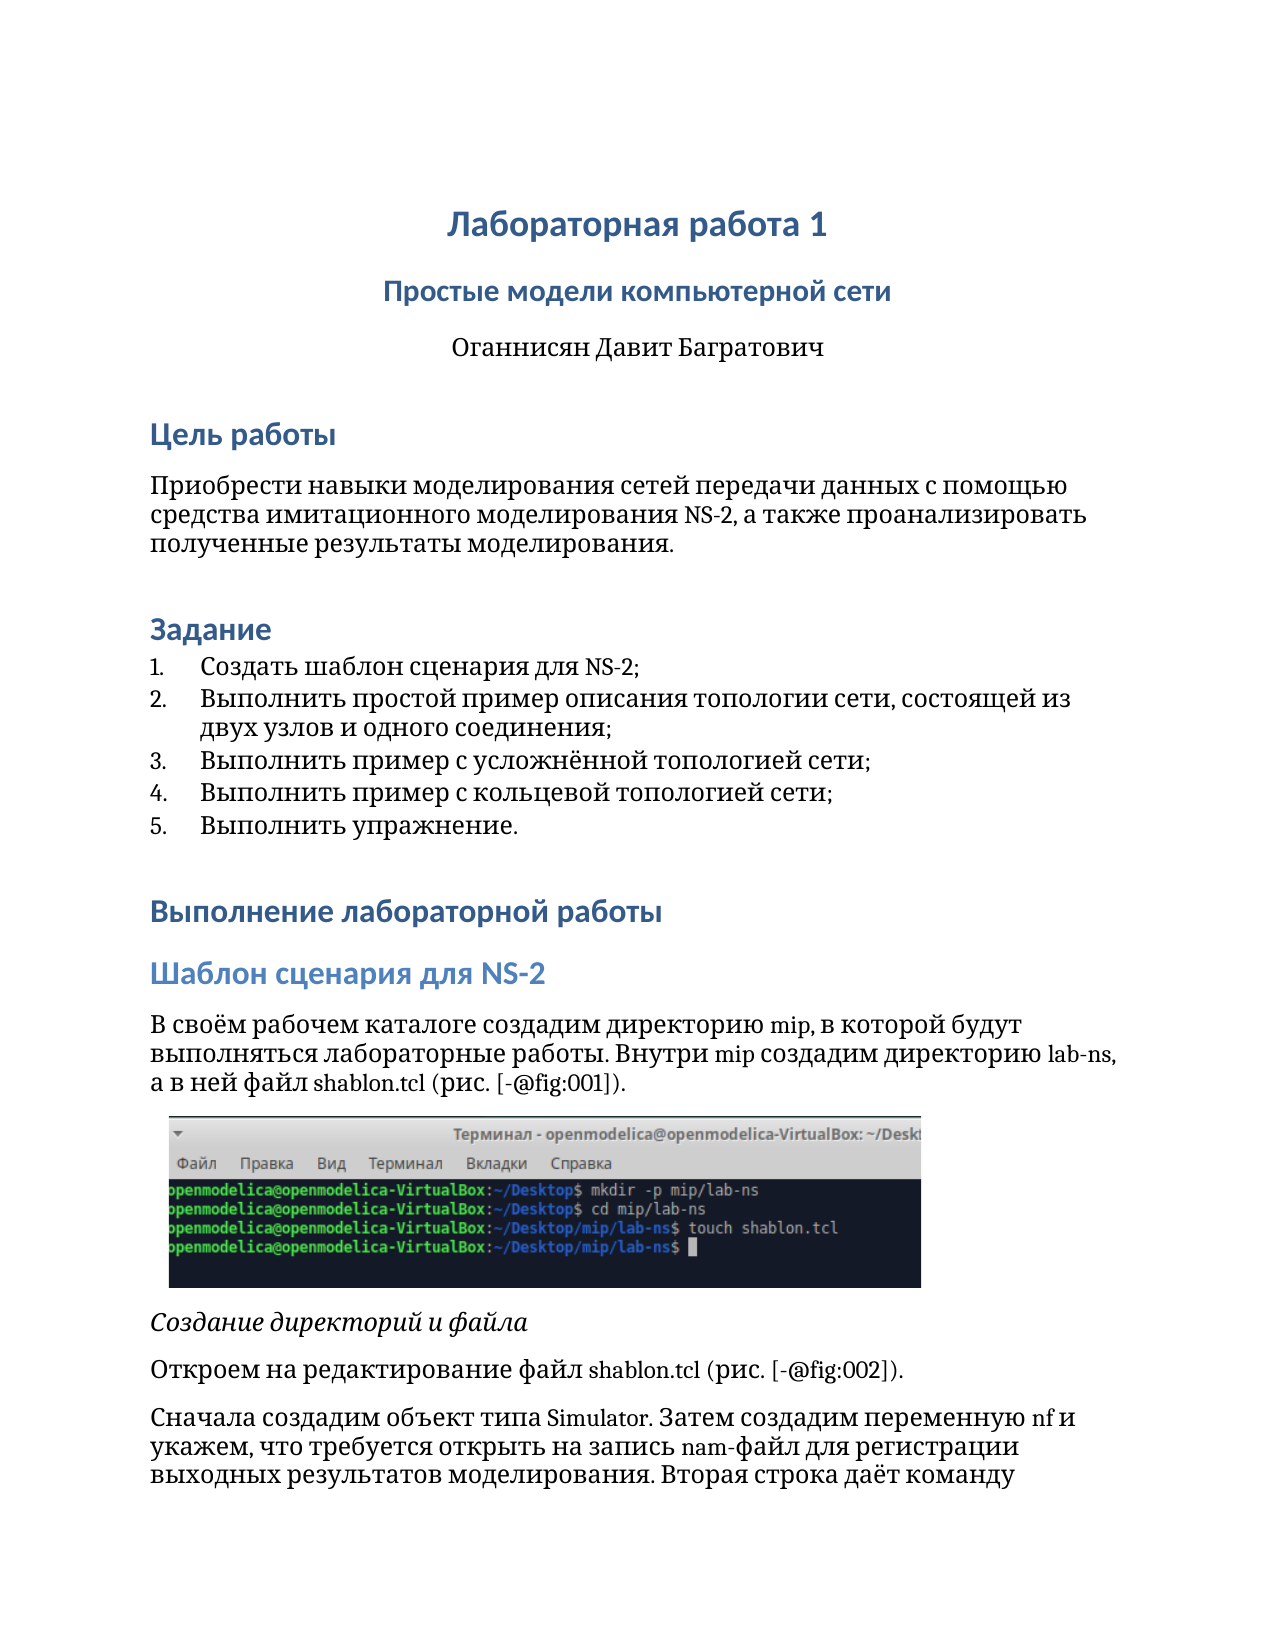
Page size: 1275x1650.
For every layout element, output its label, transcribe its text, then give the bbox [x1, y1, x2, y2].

subtitle Выполнение лабораторной работы [150, 890, 1125, 931]
subtitle Цель работы [150, 413, 1125, 453]
text Создание директорий и файла [150, 1309, 1125, 1337]
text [150, 1404, 1125, 1490]
text В своём рабочем каталоге создадим директорию mip, в которой будут выполняться лабораторные работы. Внутри mip создадим директорию lab-ns, а в ней файл shablon.tcl (рис. [-@fig:001]). [150, 1011, 1125, 1098]
subtitle Простые модели компьютерной сети [150, 271, 1125, 309]
text Оганнисян Давит Багратович [150, 334, 1125, 363]
list Выполнить пример с усложнённой топологией сети; [150, 747, 1125, 775]
list Создать шаблон сценария для NS-2; [150, 653, 1125, 682]
list Выполнить простой пример описания топологии сети, состоящей из двух узлов и одного соединения; [150, 685, 1125, 743]
picture [168, 1116, 922, 1288]
text Откроем на редактирование файл shablon.tcl (рис. [-@fig:002]). [150, 1356, 1125, 1385]
subtitle Шаблон сценария для NS-2 [150, 952, 1125, 993]
subtitle Задание [150, 608, 1125, 649]
list Выполнить пример с кольцевой топологией сети; [150, 779, 1125, 808]
title Лабораторная работа 1 [150, 200, 1125, 246]
text Приобрести навыки моделирования сетей передачи данных с помощью средства имитационного моделирования NS-2, а также проанализировать полученные результаты моделирования. [150, 472, 1125, 558]
list Выполнить упражнение. [150, 812, 1125, 840]
